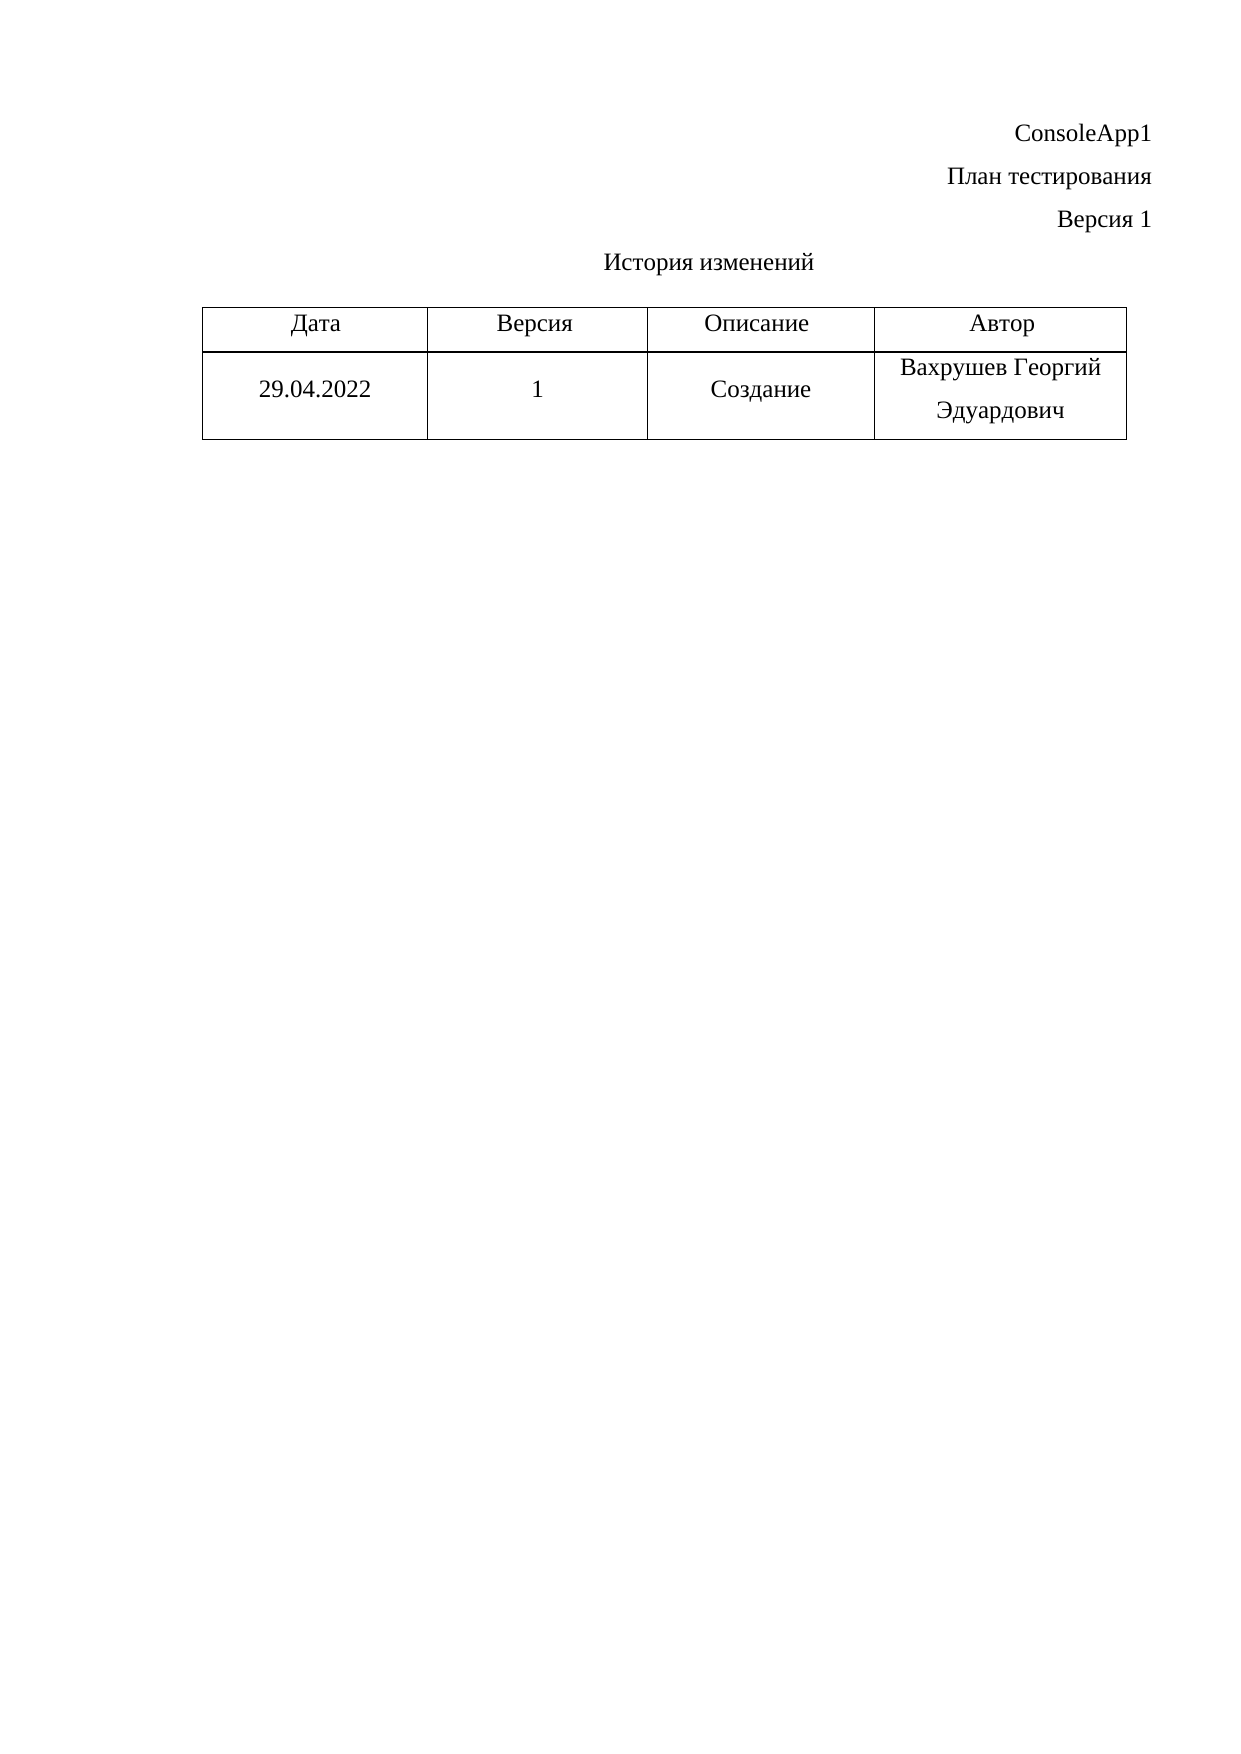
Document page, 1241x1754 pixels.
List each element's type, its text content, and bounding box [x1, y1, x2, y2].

table_cell Вахрушев Георгий Эдуардович [875, 353, 1126, 438]
text ConsoleApp1 [215, 118, 1152, 147]
table_header Дата [203, 308, 427, 351]
table_cell Создание [648, 353, 874, 438]
table_cell 29.04.2022 [203, 353, 427, 438]
text История изменений [215, 247, 1152, 276]
table_cell 1 [428, 353, 647, 438]
table_header Версия [428, 308, 647, 351]
text План тестирования [215, 161, 1152, 190]
table_header Автор [875, 308, 1126, 351]
table_header Описание [648, 308, 874, 351]
text Версия 1 [215, 204, 1152, 233]
